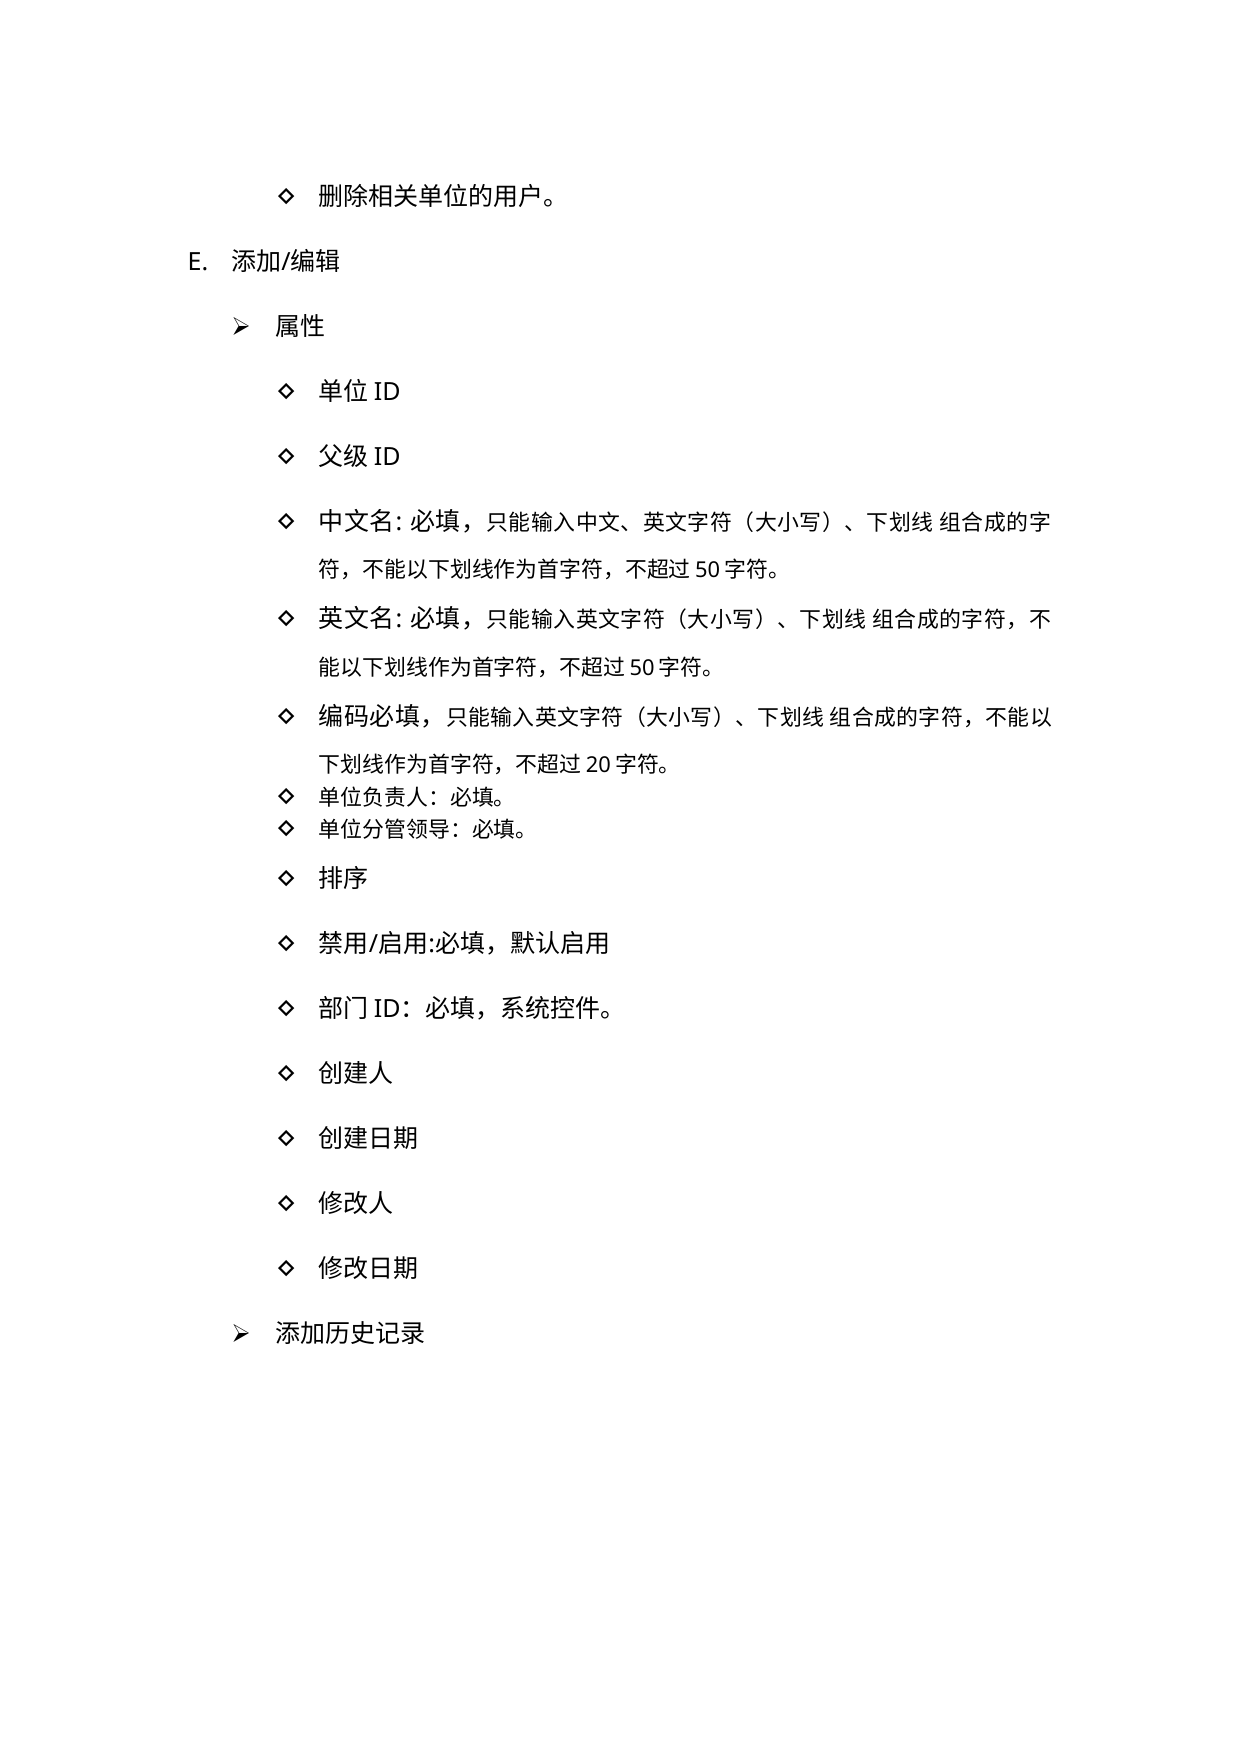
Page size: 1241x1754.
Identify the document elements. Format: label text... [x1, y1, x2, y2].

list 父级ID [275, 422, 1053, 487]
list 中文名: 必填，只能输入中文、英文字符（大小写）、下划线 组合成的字符，不能以下划线作为首字符，不超过50字符。 [275, 487, 1053, 584]
list 创建日期 [275, 1104, 1053, 1169]
list 添加/编辑 [187, 227, 1053, 292]
list 属性 [231, 292, 1053, 357]
list 删除相关单位的用户。 [275, 162, 1053, 227]
list 添加历史记录 [231, 1299, 1053, 1364]
list 创建人 [275, 1039, 1053, 1104]
list 修改日期 [275, 1234, 1053, 1299]
list 编码必填，只能输入英文字符（大小写）、下划线 组合成的字符，不能以下划线作为首字符，不超过20字符。 [275, 682, 1053, 779]
list 修改人 [275, 1169, 1053, 1234]
list 单位ID [275, 357, 1053, 422]
list 单位负责人：必填。 [275, 779, 1053, 812]
list 部门ID：必填，系统控件。 [275, 974, 1053, 1039]
list 排序 [275, 844, 1053, 909]
list 单位分管领导：必填。 [275, 812, 1053, 844]
list 英文名: 必填，只能输入英文字符（大小写）、下划线 组合成的字符，不能以下划线作为首字符，不超过50字符。 [275, 584, 1053, 682]
list 禁用/启用:必填，默认启用 [275, 909, 1053, 974]
